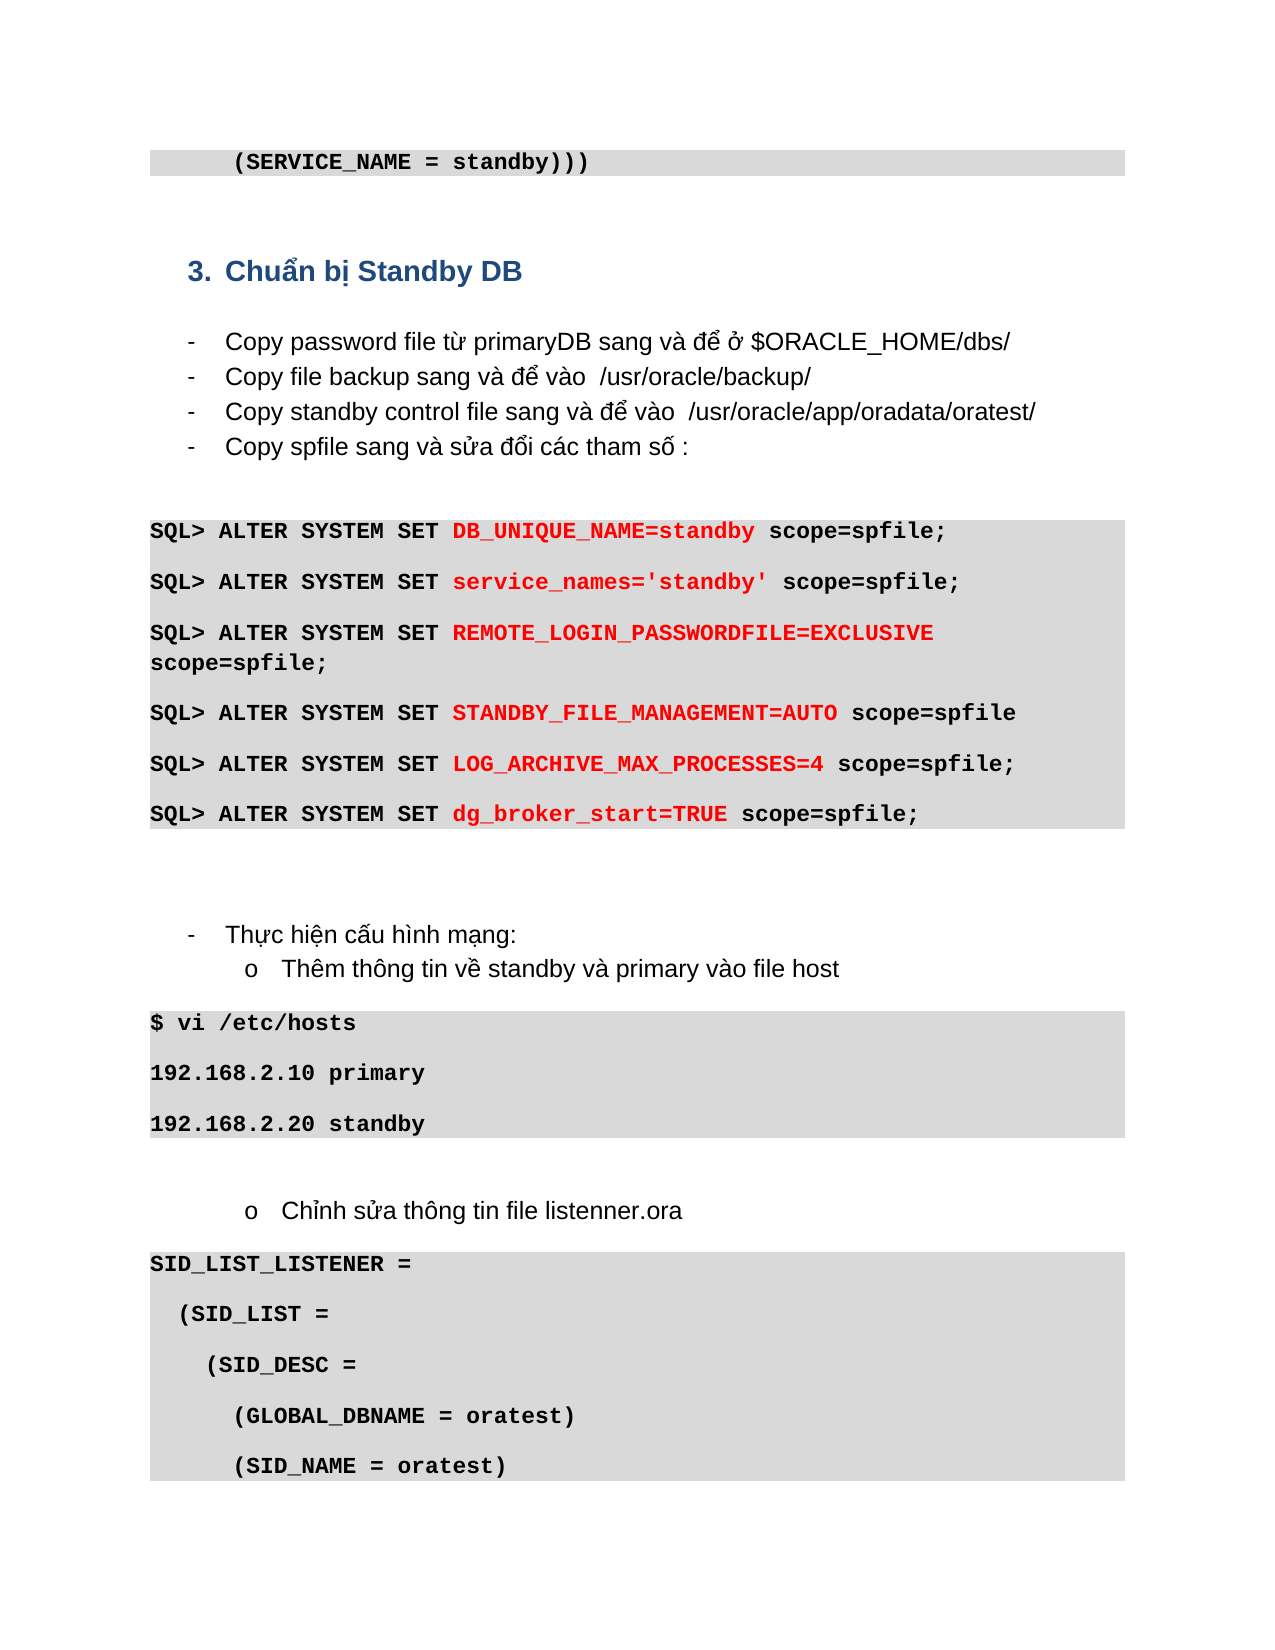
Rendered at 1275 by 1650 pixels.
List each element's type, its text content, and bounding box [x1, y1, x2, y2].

text SID_LIST_LISTENER = [150, 1252, 1125, 1278]
text (SID_DESC = [150, 1353, 1125, 1379]
text SQL> ALTER SYSTEM SET STANDBY_FILE_MANAGEMENT=AUTO scope=spfile [150, 702, 1125, 727]
text SQL> ALTER SYSTEM SET service_names='standby' scope=spfile; [150, 571, 1125, 596]
list Copy standby control file sang và để vào /usr/oracle/app/oradata/oratest/ [187, 396, 1125, 427]
list Copy spfile sang và sửa đổi các tham số : [187, 431, 1125, 462]
text (SID_LIST = [150, 1303, 1125, 1329]
text (GLOBAL_DBNAME = oratest) [150, 1404, 1125, 1430]
text $ vi /etc/hosts [150, 1011, 1125, 1037]
text SQL> ALTER SYSTEM SET REMOTE_LOGIN_PASSWORDFILE=EXCLUSIVE scope=spfile; [150, 621, 1125, 677]
list Thực hiện cấu hình mạng: [187, 919, 1125, 950]
text SQL> ALTER SYSTEM SET LOG_ARCHIVE_MAX_PROCESSES=4 scope=spfile; [150, 752, 1125, 778]
list Thêm thông tin về standby và primary vào file host [244, 954, 1125, 985]
list Copy file backup sang và để vào /usr/oracle/backup/ [187, 361, 1125, 392]
text SQL> ALTER SYSTEM SET DB_UNIQUE_NAME=standby scope=spfile; [150, 520, 1125, 546]
text 192.168.2.10 primary [150, 1061, 1125, 1087]
text SQL> ALTER SYSTEM SET dg_broker_start=TRUE scope=spfile; [150, 803, 1125, 829]
subtitle Chuẩn bị Standby DB [187, 254, 1125, 288]
text (SERVICE_NAME = standby))) [150, 150, 1125, 176]
text 192.168.2.20 standby [150, 1112, 1125, 1138]
list Copy password file từ primaryDB sang và để ở $ORACLE_HOME/dbs/ [187, 326, 1125, 357]
text (SID_NAME = oratest) [150, 1454, 1125, 1481]
list Chỉnh sửa thông tin file listenner.ora [244, 1196, 1125, 1227]
